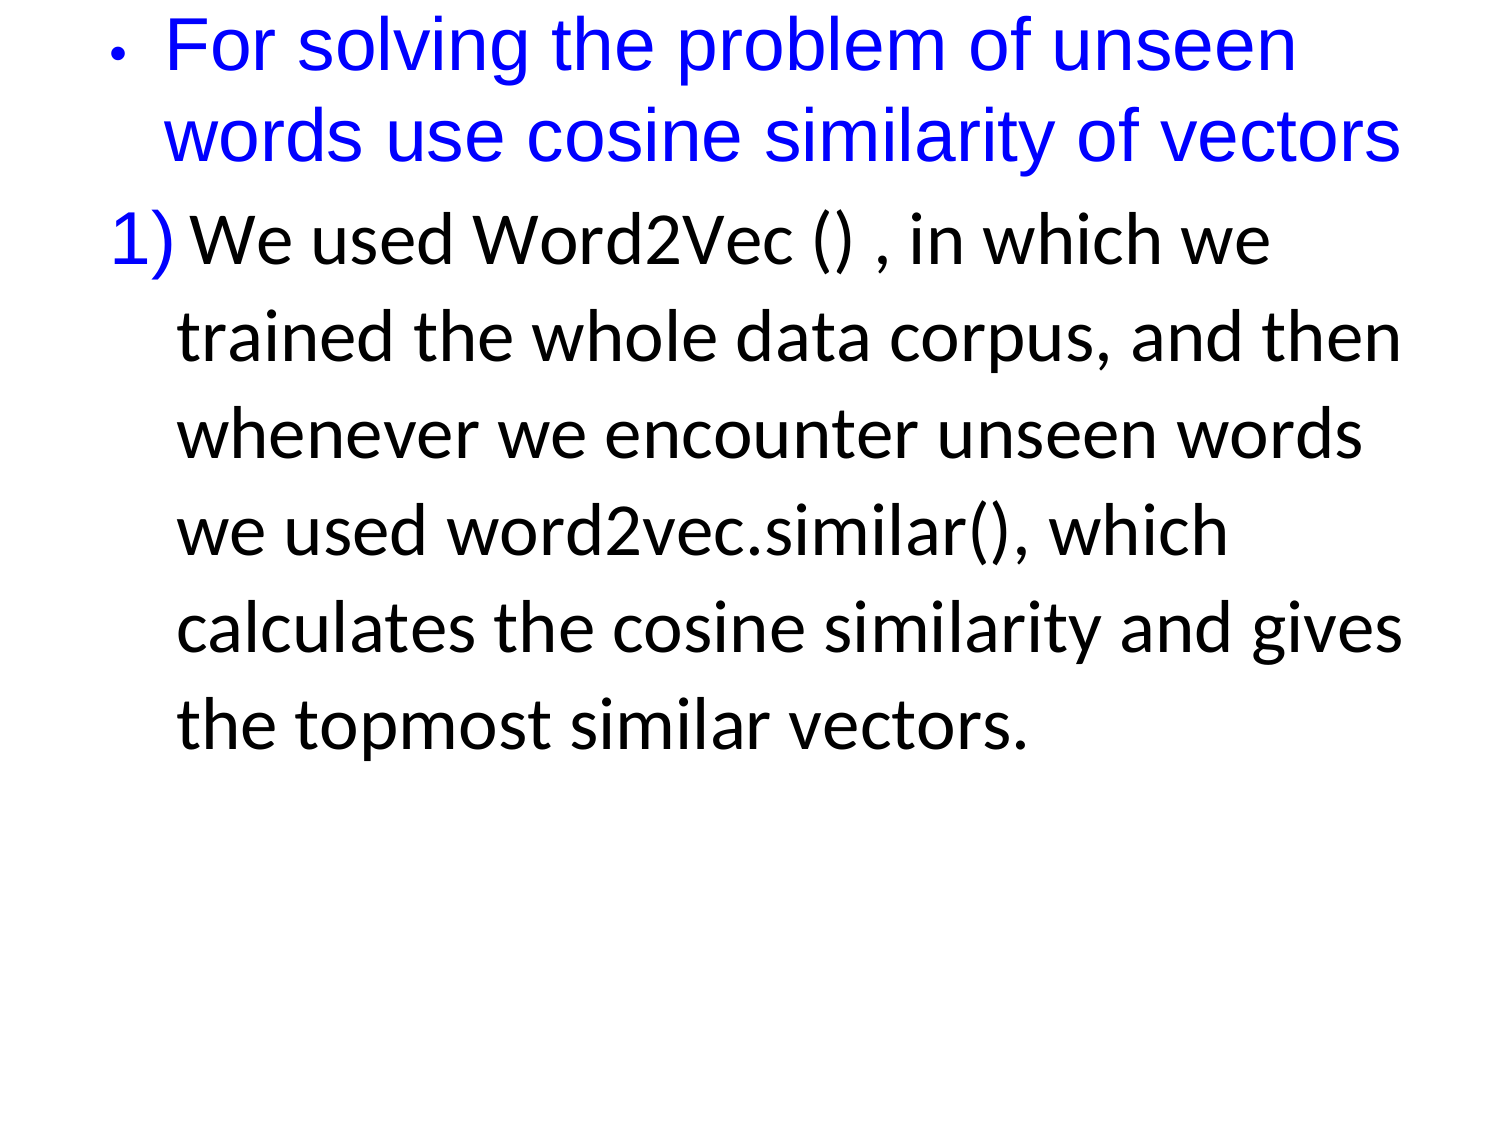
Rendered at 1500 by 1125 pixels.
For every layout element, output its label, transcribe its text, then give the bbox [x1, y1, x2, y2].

list For solving the problem of unseen words use cosine similarity of vectors [109, 0, 1412, 178]
list We used Word2Vec () , in which we trained the whole data corpus, and then whenever we encounter unseen words we used word2vec.similar(), which calculates the cosine similarity and gives the topmost similar vectors. [109, 192, 1412, 768]
